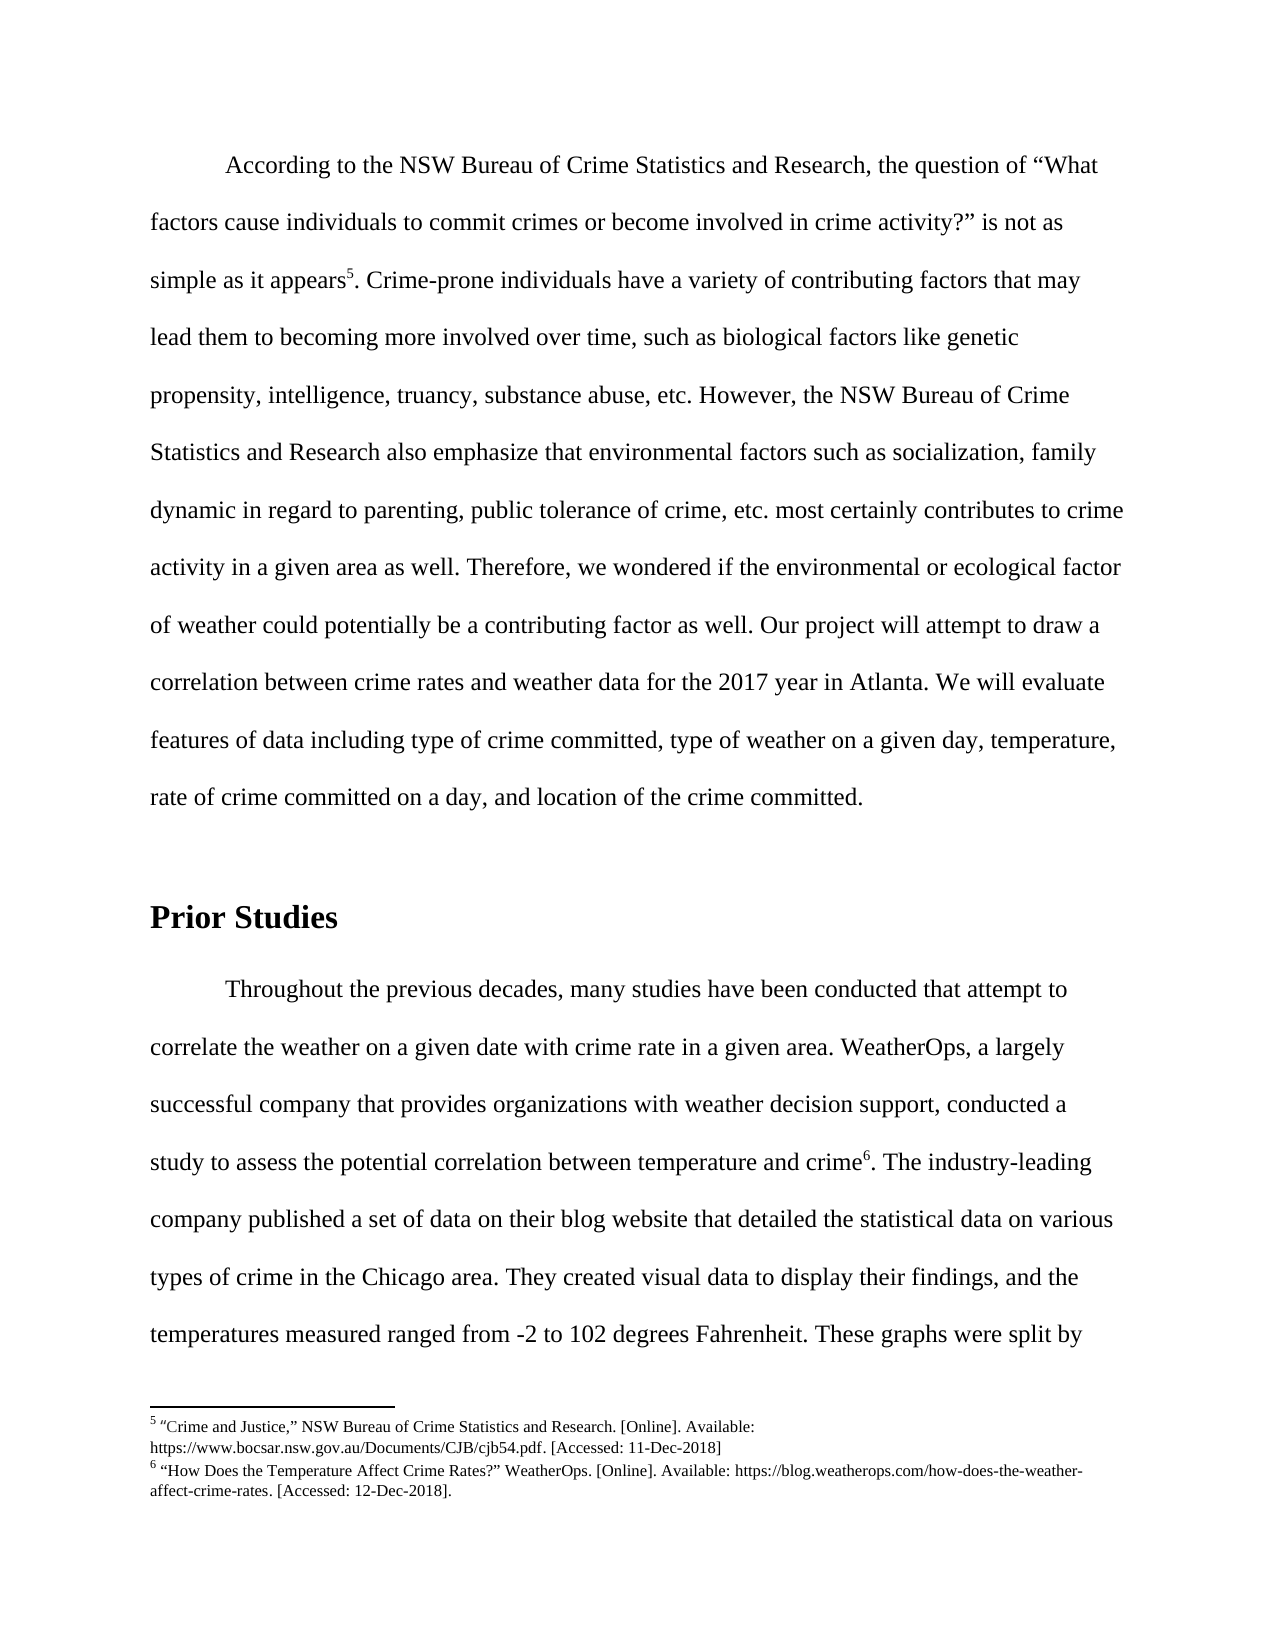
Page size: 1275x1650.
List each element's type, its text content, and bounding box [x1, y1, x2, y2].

text Prior Studies [150, 897, 1125, 936]
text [150, 974, 1125, 1348]
text According to the NSW Bureau of Crime Statistics and Research, the question of “What factors cause individuals to commit crimes or become involved in crime activity?” is not as simple as it appears. Crime-prone individuals have a variety of contributing factors that may lead them to becoming more involved over time, such as biological factors like genetic propensity, intelligence, truancy, substance abuse, etc. However, the NSW Bureau of Crime Statistics and Research also emphasize that environmental factors such as socialization, family dynamic in regard to parenting, public tolerance of crime, etc. most certainly contributes to crime activity in a given area as well. Therefore, we wondered if the environmental or ecological factor of weather could potentially be a contributing factor as well. Our project will attempt to draw a correlation between crime rates and weather data for the 2017 year in Atlanta. We will evaluate features of data including type of crime committed, type of weather on a given day, temperature, rate of crime committed on a day, and location of the crime committed. [150, 150, 1125, 811]
